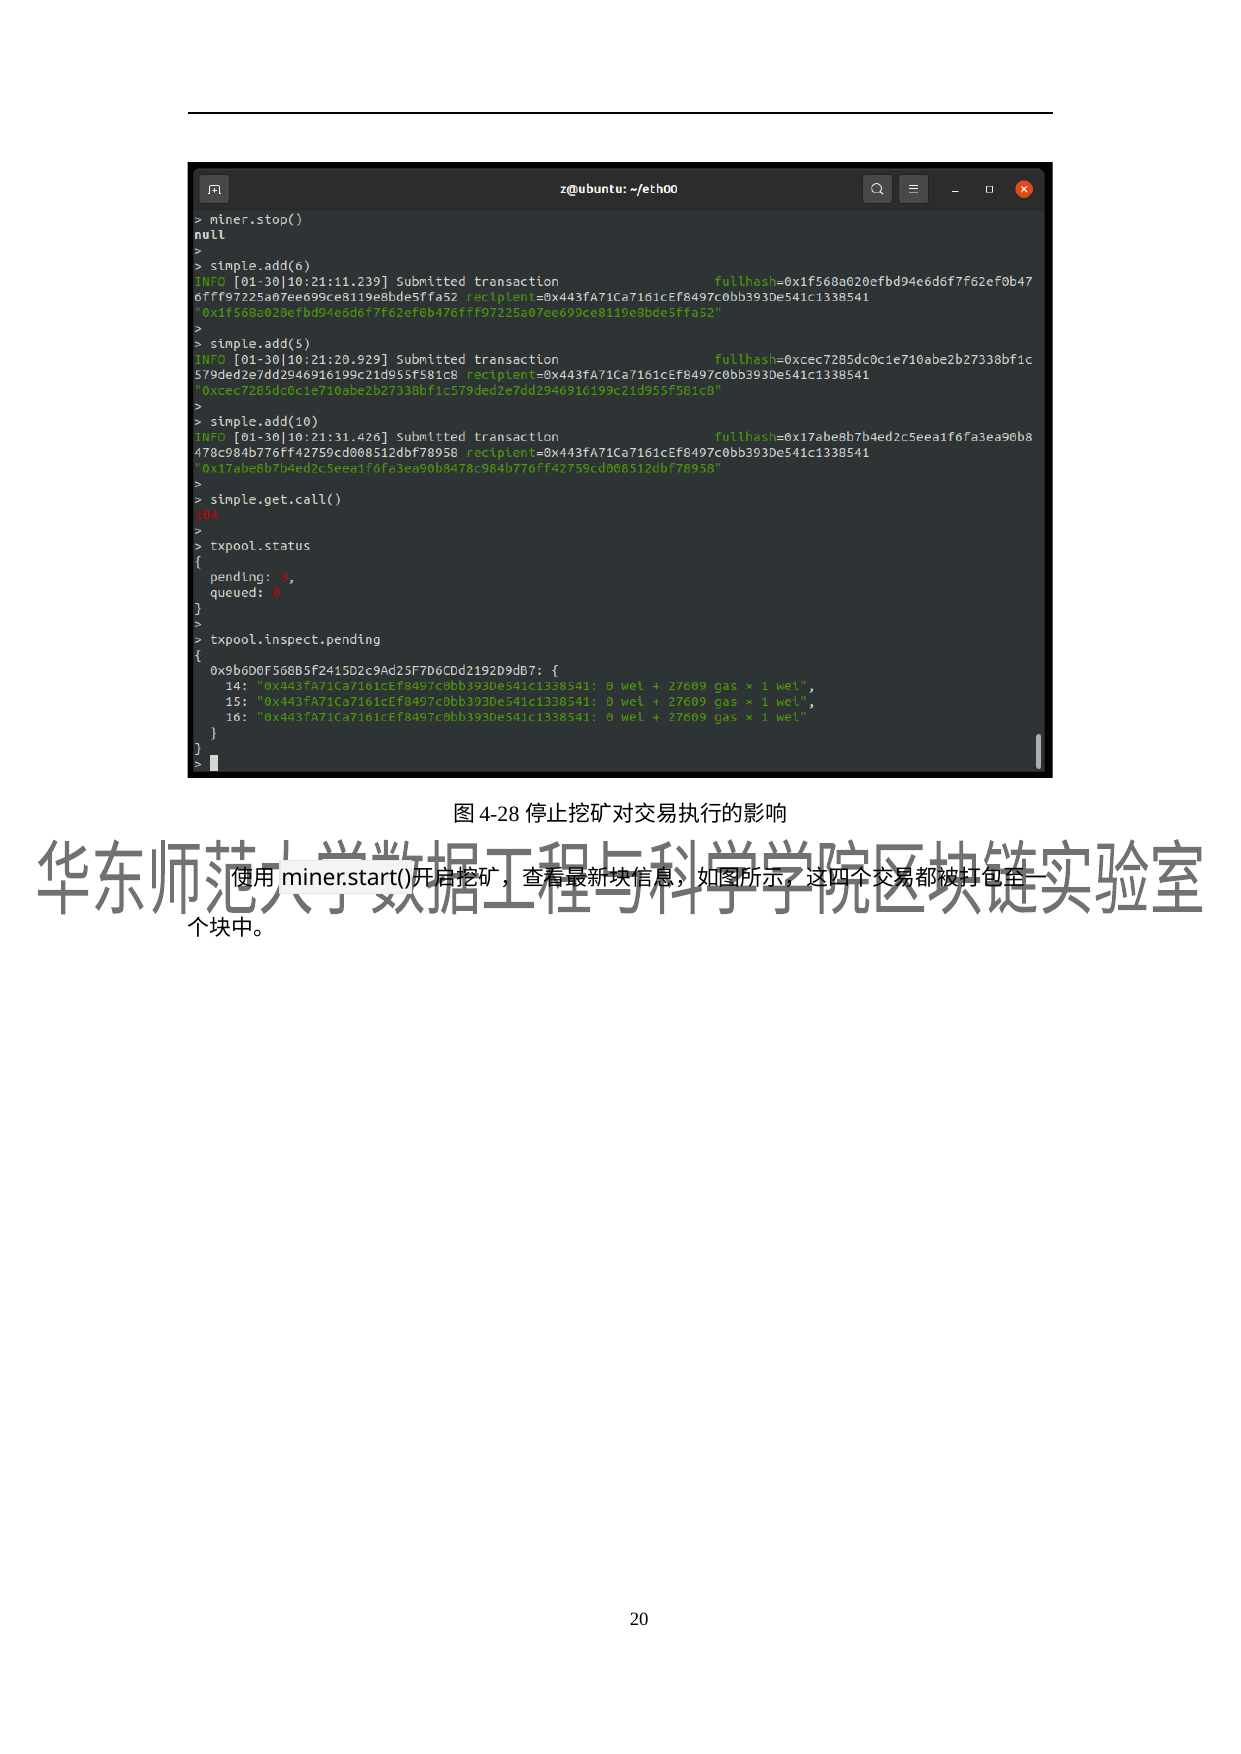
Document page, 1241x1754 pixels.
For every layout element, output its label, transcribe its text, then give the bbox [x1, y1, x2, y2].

text 使用miner.start()开启挖矿，查看最新块信息，如图所示，这四个交易都被打包至一个块中。 [187, 844, 1053, 942]
picture [187, 162, 1053, 778]
text 图4-28 停止挖矿对交易执行的影响 [187, 796, 1053, 828]
